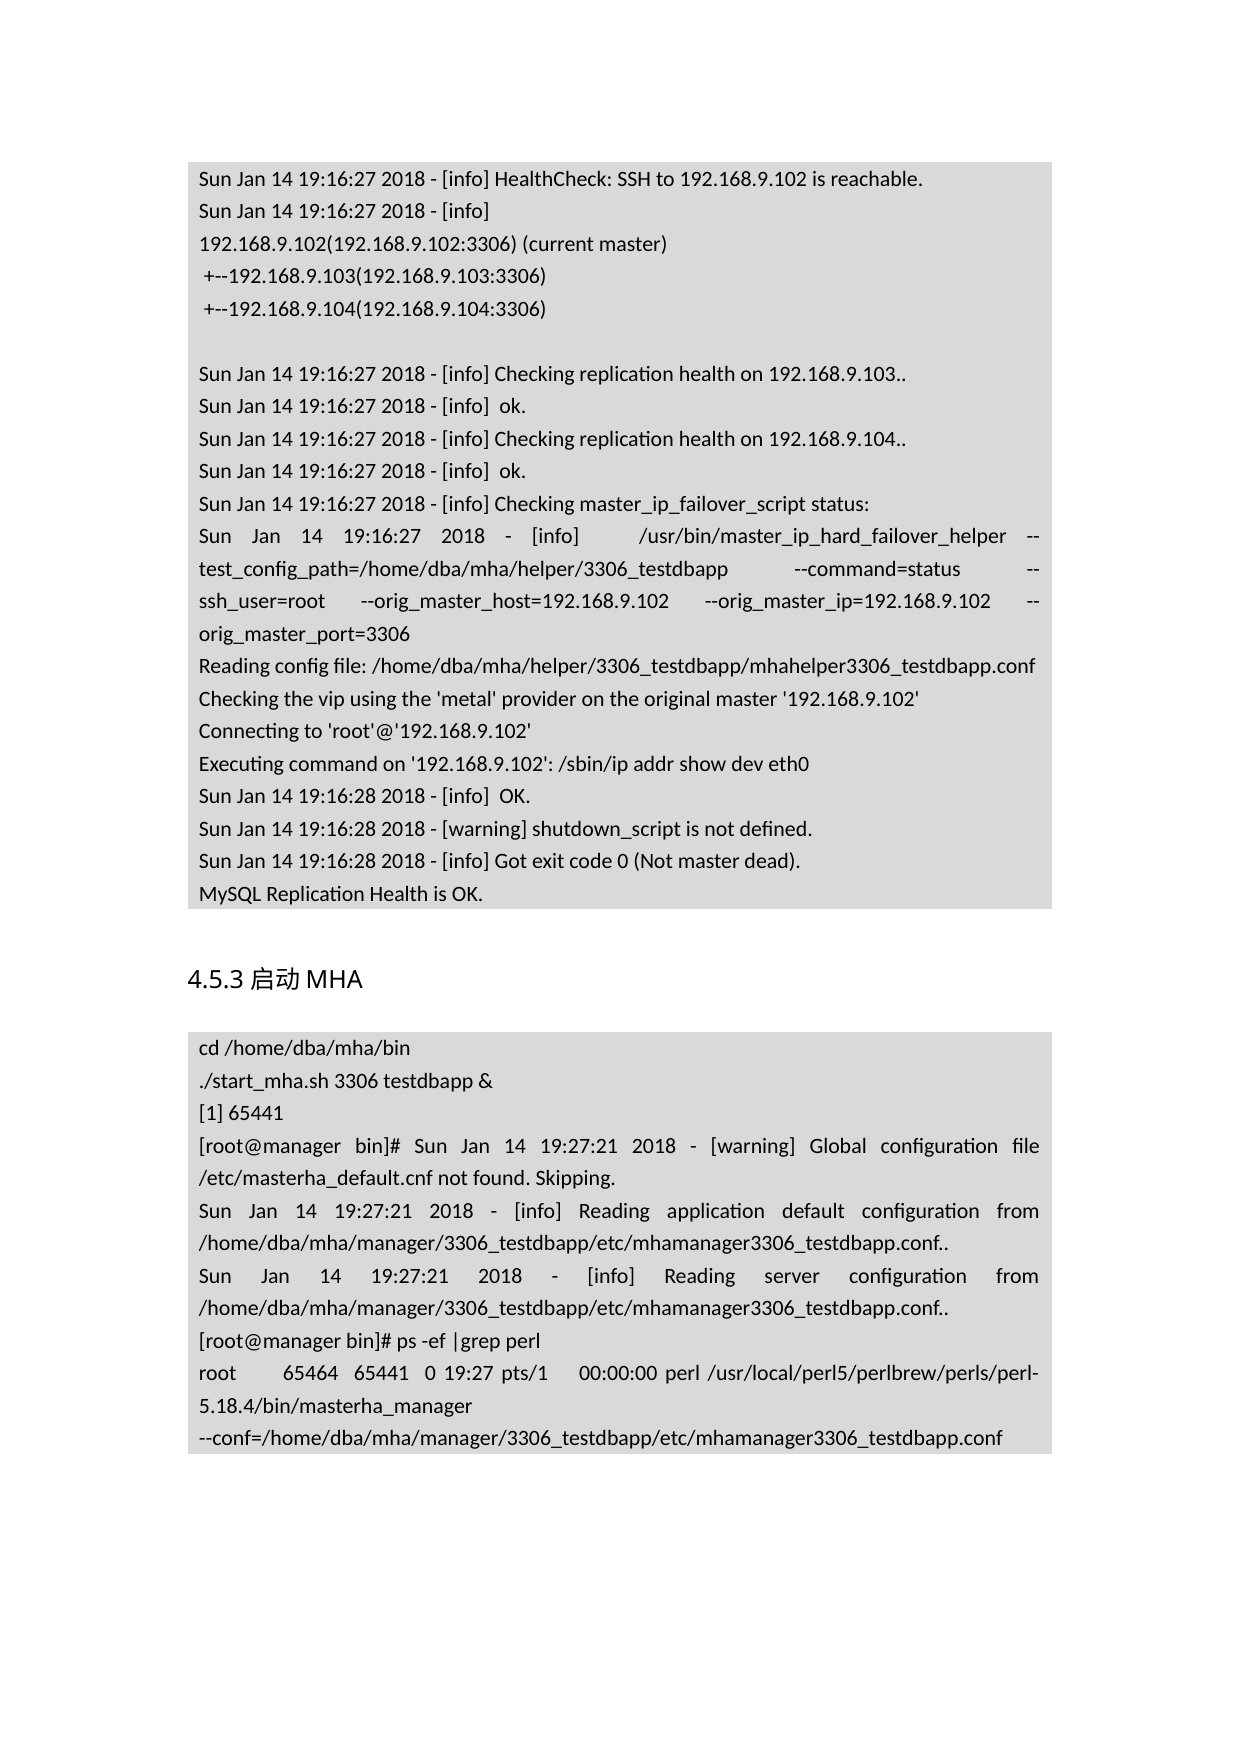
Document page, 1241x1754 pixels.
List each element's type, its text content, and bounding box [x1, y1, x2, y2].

subtitle 4.5.3 启动MHA [187, 945, 1053, 1010]
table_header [188, 162, 1052, 909]
table_header cd /home/dba/mha/bin ./start_mha.sh 3306 testdbapp & [1] 65441 [root@manager bin]# Sun Jan 14 19:27:21 2018 - [warning] Global configuration file /etc/masterha_default.cnf not found. Skipping. Sun Jan 14 19:27:21 2018 - [info] Reading application default configuration from /home/dba/mha/manager/3306_testdbapp/etc/mhamanager3306_testdbapp.conf.. Sun Jan 14 19:27:21 2018 - [info] Reading server configuration from /home/dba/mha/manager/3306_testdbapp/etc/mhamanager3306_testdbapp.conf.. [root@manager bin]# ps -ef |grep perl root 65464 65441 0 19:27 pts/1 00:00:00 perl /usr/local/perl5/perlbrew/perls/perl-5.18.4/bin/masterha_manager --conf=/home/dba/mha/manager/3306_testdbapp/etc/mhamanager3306_testdbapp.conf [188, 1032, 1052, 1454]
